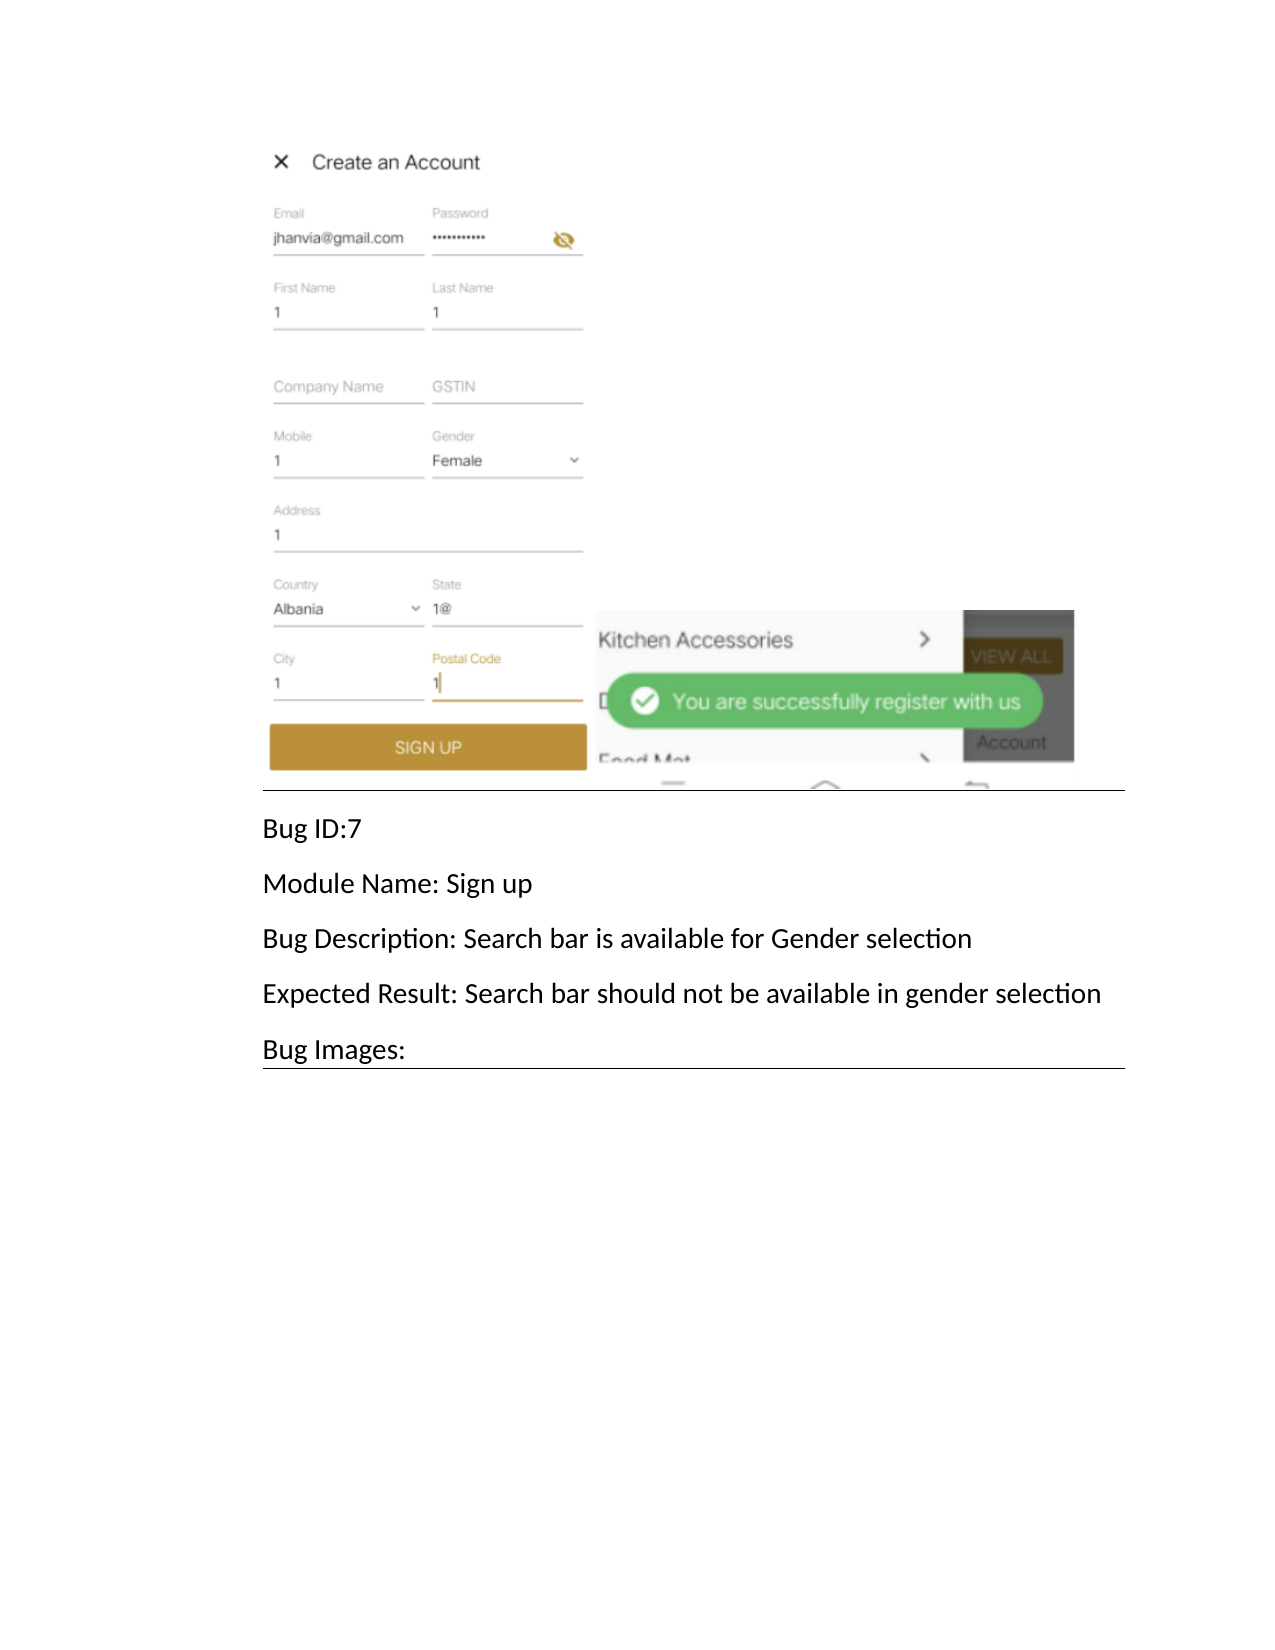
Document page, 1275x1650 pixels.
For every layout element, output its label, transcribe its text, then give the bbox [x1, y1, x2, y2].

text Bug ID:7 [262, 810, 1125, 846]
text Module Name: Sign up [262, 865, 1125, 901]
picture [262, 150, 1075, 789]
text Bug Images: [262, 1031, 1125, 1069]
text Bug Description: Search bar is available for Gender selection [262, 921, 1125, 956]
text Expected Result: Search bar should not be available in gender selection [262, 976, 1125, 1011]
